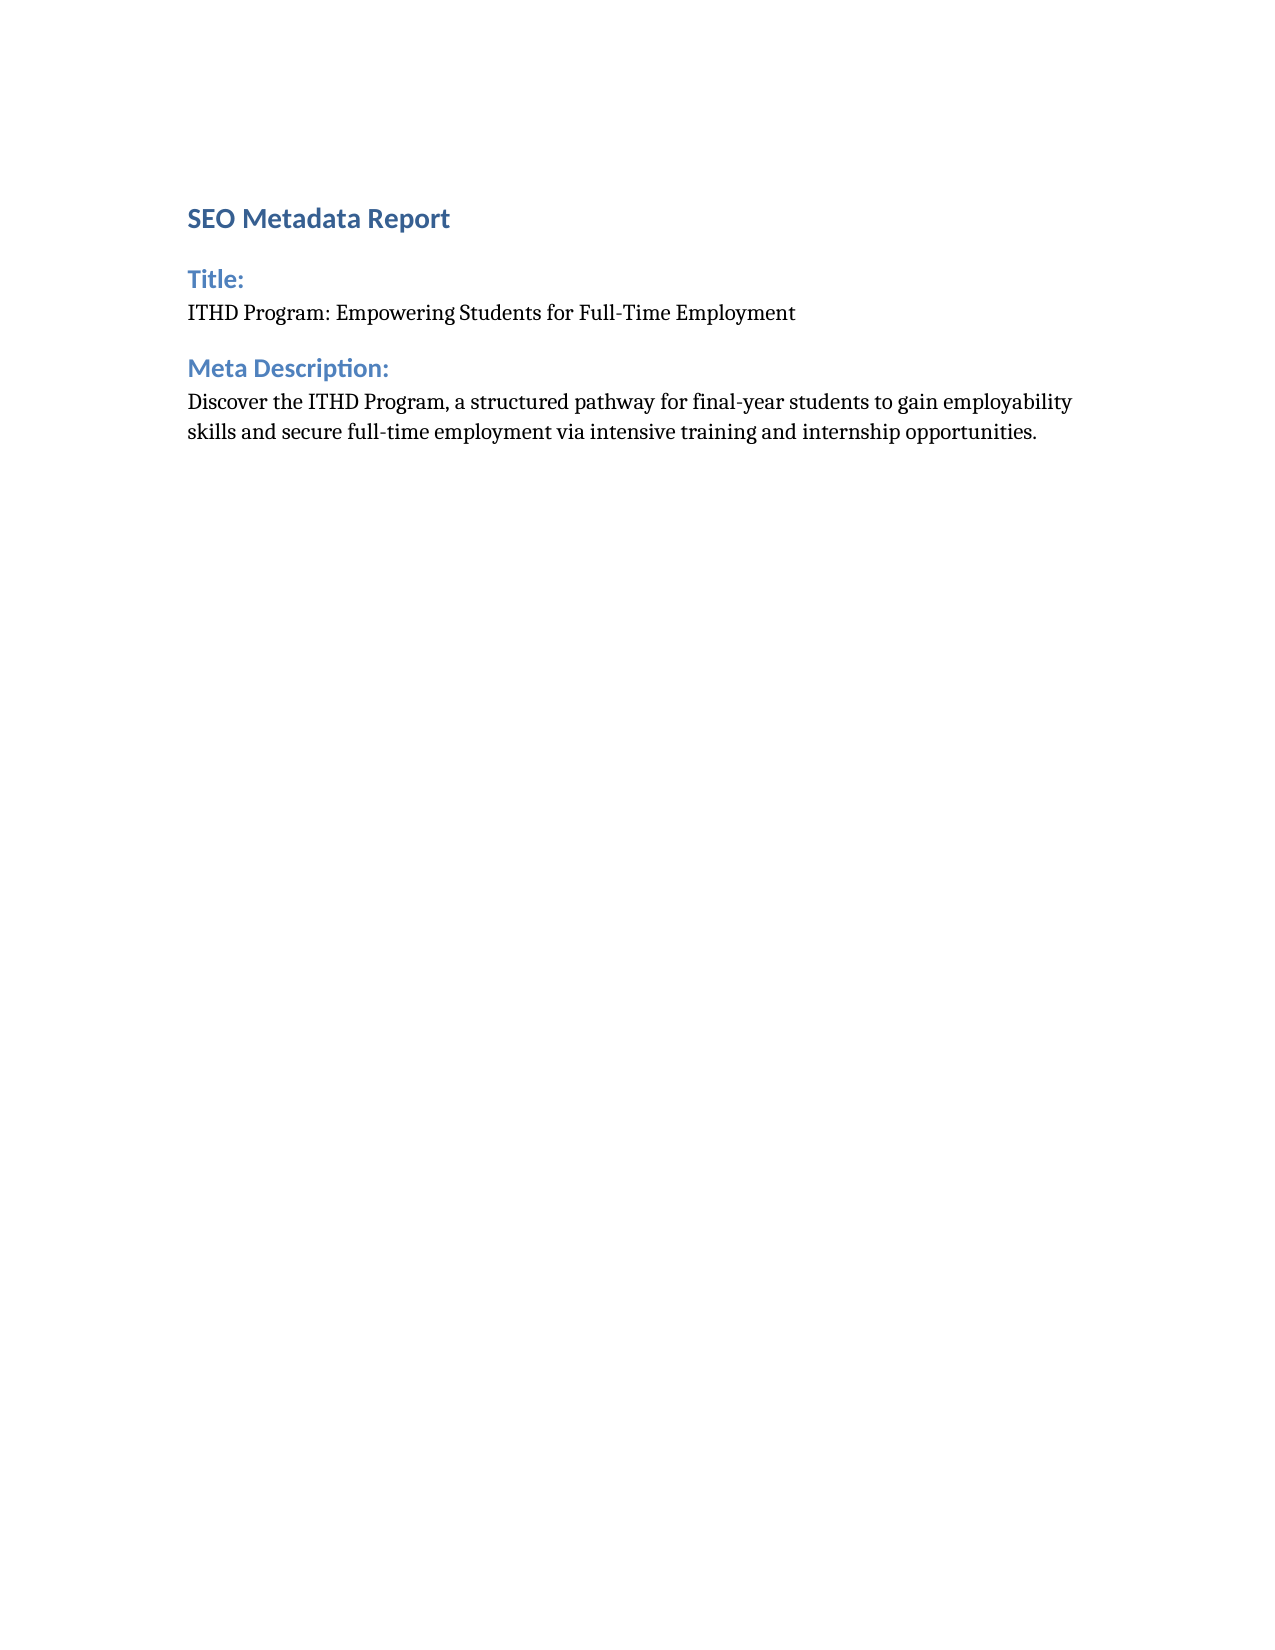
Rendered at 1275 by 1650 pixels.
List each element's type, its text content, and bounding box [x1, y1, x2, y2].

subtitle Meta Description: [187, 351, 1087, 384]
subtitle Title: [187, 262, 1087, 295]
text Discover the ITHD Program, a structured pathway for final-year students to gain employability skills and secure full-time employment via intensive training and internship opportunities. [187, 389, 1087, 445]
text ITHD Program: Empowering Students for Full-Time Employment [187, 300, 1087, 326]
subtitle SEO Metadata Report [187, 200, 1087, 236]
